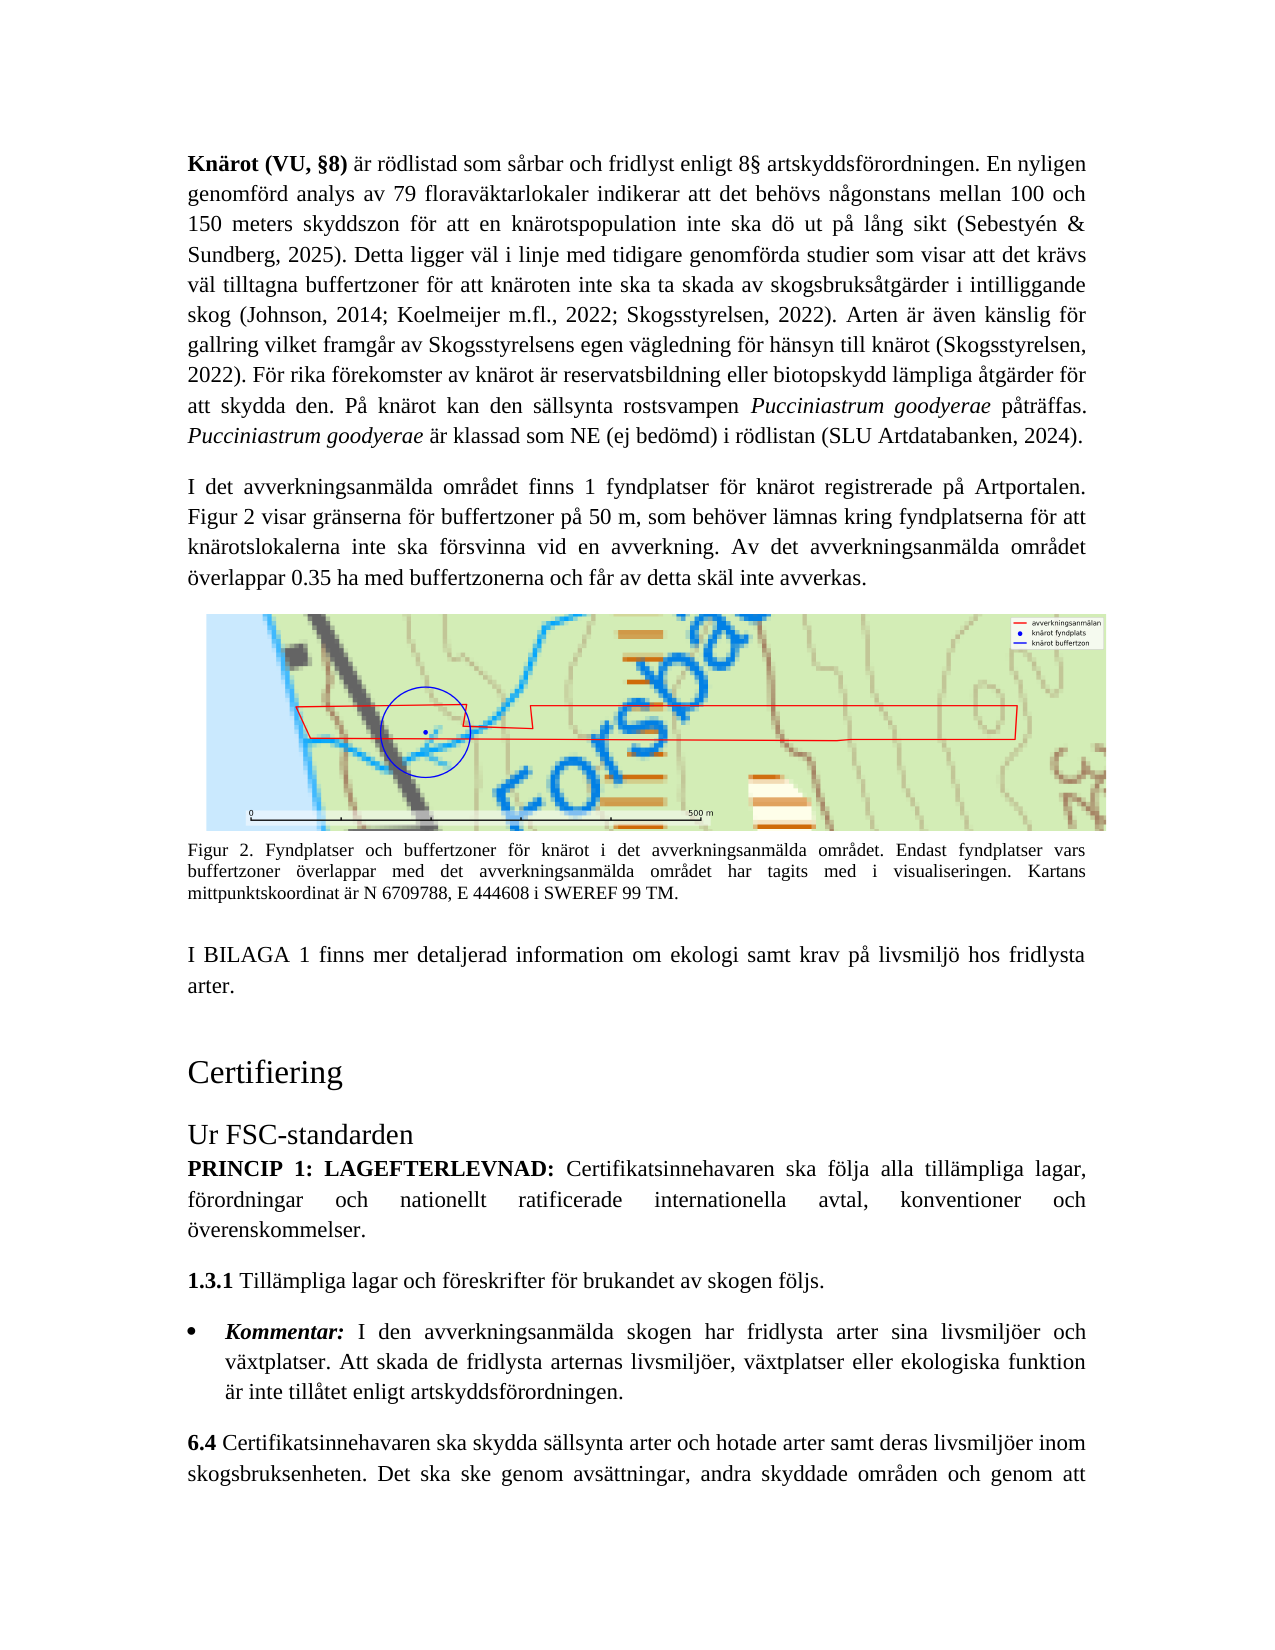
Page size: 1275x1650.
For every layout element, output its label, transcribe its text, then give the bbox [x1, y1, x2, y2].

text Figur 2. Fyndplatser och buffertzoner för knärot i det avverkningsanmälda området. Endast fyndplatser vars buffertzoner överlappar med det avverkningsanmälda området har tagits med i visualiseringen. Kartans mittpunktskoordinat är N 6709788, E 444608 i SWEREF 99 TM. [187, 839, 1087, 903]
text 1.3.1 Tillämpliga lagar och föreskrifter för brukandet av skogen följs. [187, 1267, 1087, 1293]
text I BILAGA 1 finns mer detaljerad information om ekologi samt krav på livsmiljö hos fridlysta arter. [187, 942, 1087, 998]
subtitle Certifiering [187, 1052, 1087, 1090]
text PRINCIP 1: LAGEFTERLEVNAD: Certifikatsinnehavaren ska följa alla tillämpliga lagar, förordningar och nationellt ratificerade internationella avtal, konventioner och överenskommelser. [187, 1155, 1087, 1242]
picture [206, 614, 1107, 831]
text Knärot (VU, §8) är rödlistad som sårbar och fridlyst enligt 8§ artskyddsförordningen. En nyligen genomförd analys av 79 floraväktarlokaler indikerar att det behövs någonstans mellan 100 och 150 meters skyddszon för att en knärotspopulation inte ska dö ut på lång sikt (Sebestyén & Sundberg, 2025). Detta ligger väl i linje med tidigare genomförda studier som visar att det krävs väl tilltagna buffertzoner för att knäroten inte ska ta skada av skogsbruksåtgärder i intilliggande skog (Johnson, 2014; Koelmeijer m.fl., 2022; Skogsstyrelsen, 2022). Arten är även känslig för gallring vilket framgår av Skogsstyrelsens egen vägledning för hänsyn till knärot (Skogsstyrelsen, 2022). För rika förekomster av knärot är reservatsbildning eller biotopskydd lämpliga åtgärder för att skydda den. På knärot kan den sällsynta rostsvampen Pucciniastrum goodyerae påträffas. Pucciniastrum goodyerae är klassad som NE (ej bedömd) i rödlistan (SLU Artdatabanken, 2024). [187, 150, 1087, 448]
list Kommentar: I den avverkningsanmälda skogen har fridlysta arter sina livsmiljöer och växtplatser. Att skada de fridlysta arternas livsmiljöer, växtplatser eller ekologiska funktion är inte tillåtet enligt artskyddsförordningen. [187, 1318, 1087, 1405]
text I det avverkningsanmälda området finns 1 fyndplatser för knärot registrerade på Artportalen. Figur 2 visar gränserna för buffertzoner på 50 m, som behöver lämnas kring fyndplatserna för att knärotslokalerna inte ska försvinna vid en avverkning. Av det avverkningsanmälda området överlappar 0.35 ha med buffertzonerna och får av detta skäl inte avverkas. [187, 473, 1087, 590]
subtitle Ur FSC-standarden [187, 1117, 1087, 1150]
